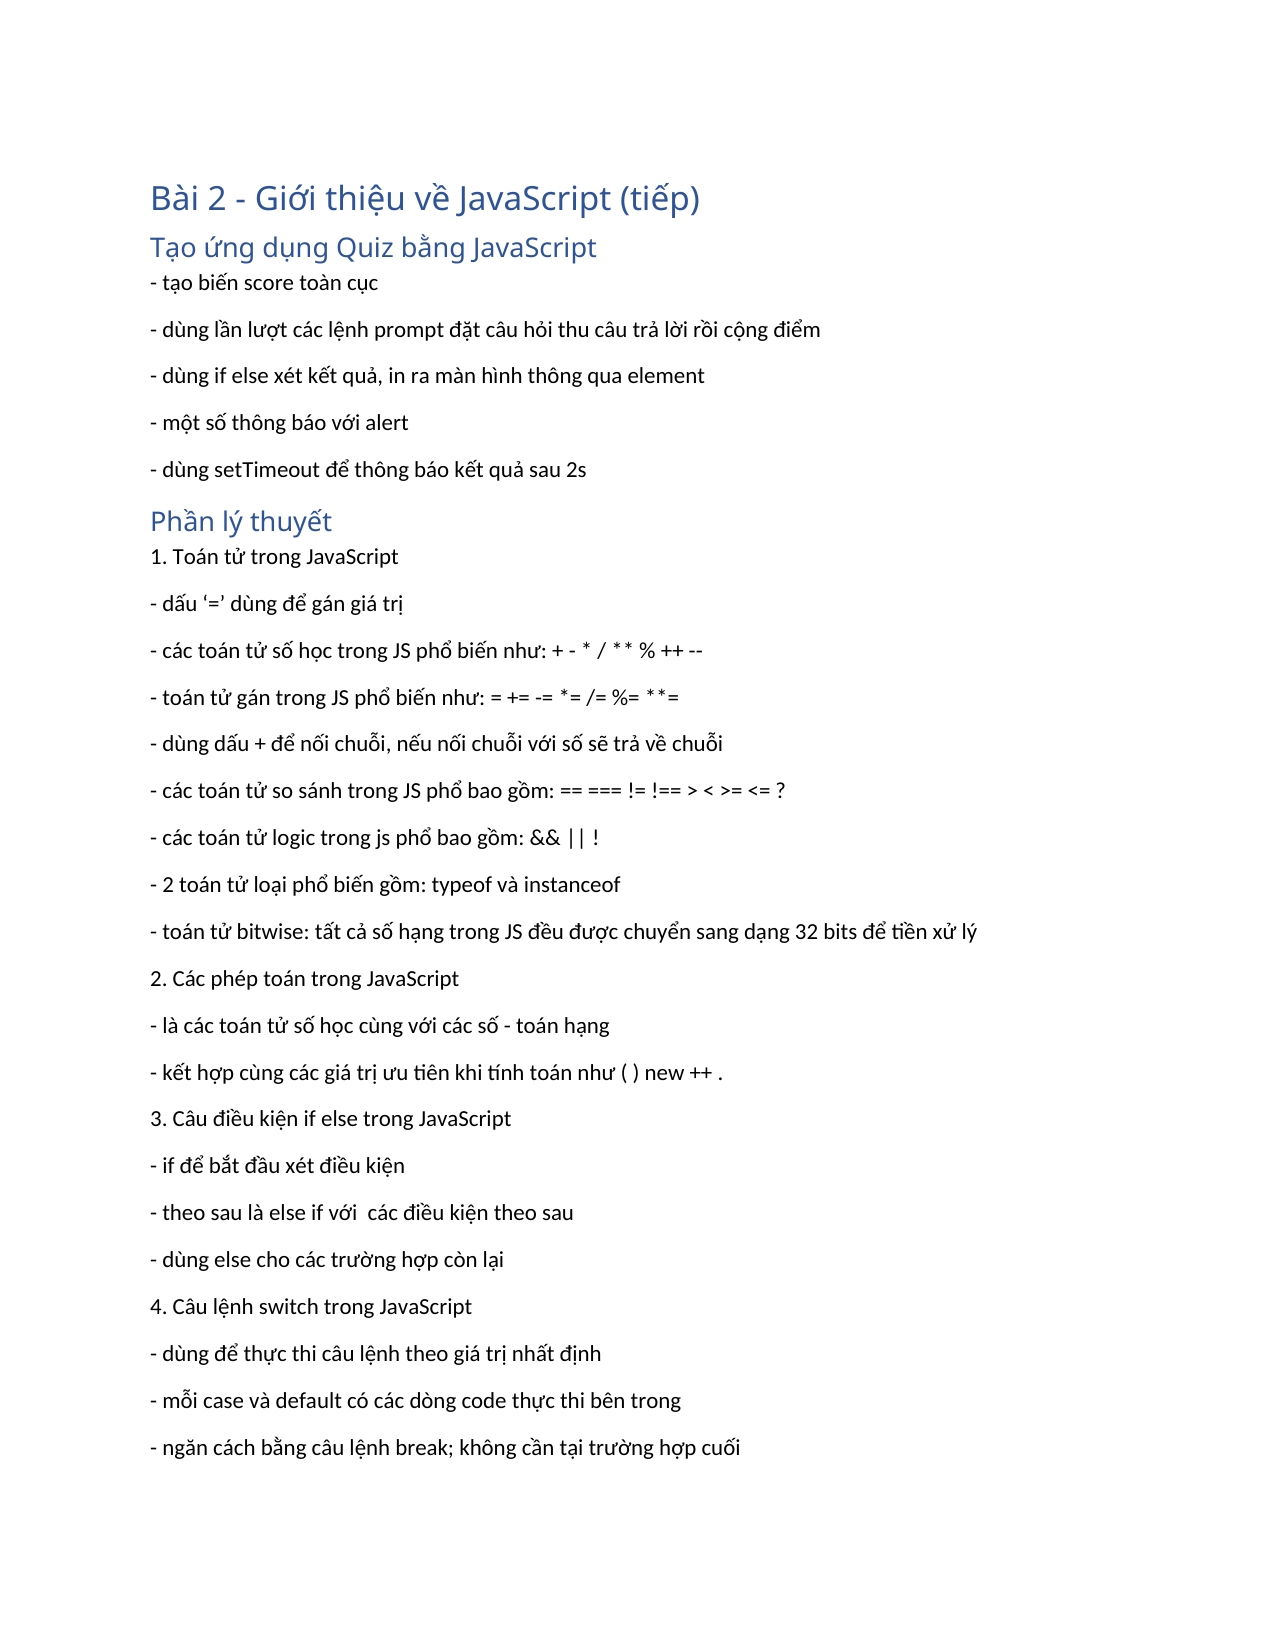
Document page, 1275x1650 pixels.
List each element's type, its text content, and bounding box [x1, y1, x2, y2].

text - mỗi case và default có các dòng code thực thi bên trong [150, 1386, 1125, 1414]
text - 2 toán tử loại phổ biến gồm: typeof và instanceof [150, 870, 1125, 898]
text - theo sau là else if với các điều kiện theo sau [150, 1198, 1125, 1226]
subtitle Tạo ứng dụng Quiz bằng JavaScript [150, 228, 1125, 265]
text - các toán tử logic trong js phổ bao gồm: && || ! [150, 823, 1125, 851]
text - dùng dấu + để nối chuỗi, nếu nối chuỗi với số sẽ trả về chuỗi [150, 729, 1125, 758]
text - dùng if else xét kết quả, in ra màn hình thông qua element [150, 362, 1125, 390]
text - kết hợp cùng các giá trị ưu tiên khi tính toán như ( ) new ++ . [150, 1058, 1125, 1086]
text - một số thông báo với alert [150, 408, 1125, 437]
text - các toán tử số học trong JS phổ biến như: + - * / ** % ++ -- [150, 636, 1125, 664]
text - các toán tử so sánh trong JS phổ bao gồm: == === != !== > < >= <= ? [150, 776, 1125, 804]
text - dấu ‘=’ dùng để gán giá trị [150, 589, 1125, 617]
text 1. Toán tử trong JavaScript [150, 542, 1125, 570]
text - dùng lần lượt các lệnh prompt đặt câu hỏi thu câu trả lời rồi cộng điểm [150, 315, 1125, 343]
text 2. Các phép toán trong JavaScript [150, 964, 1125, 992]
text - tạo biến score toàn cục [150, 268, 1125, 296]
text 3. Câu điều kiện if else trong JavaScript [150, 1104, 1125, 1133]
text - if để bắt đầu xét điều kiện [150, 1151, 1125, 1179]
text - dùng else cho các trường hợp còn lại [150, 1245, 1125, 1273]
text - là các toán tử số học cùng với các số - toán hạng [150, 1011, 1125, 1039]
text 4. Câu lệnh switch trong JavaScript [150, 1292, 1125, 1320]
subtitle Phần lý thuyết [150, 502, 1125, 539]
text - ngăn cách bằng câu lệnh break; không cần tại trường hợp cuối [150, 1433, 1125, 1461]
text - toán tử bitwise: tất cả số hạng trong JS đều được chuyển sang dạng 32 bits để tiền xử lý [150, 917, 1125, 945]
subtitle Bài 2 - Giới thiệu về JavaScript (tiếp) [150, 175, 1125, 220]
text - dùng để thực thi câu lệnh theo giá trị nhất định [150, 1339, 1125, 1367]
text - dùng setTimeout để thông báo kết quả sau 2s [150, 455, 1125, 483]
text - toán tử gán trong JS phổ biến như: = += -= *= /= %= **= [150, 683, 1125, 711]
